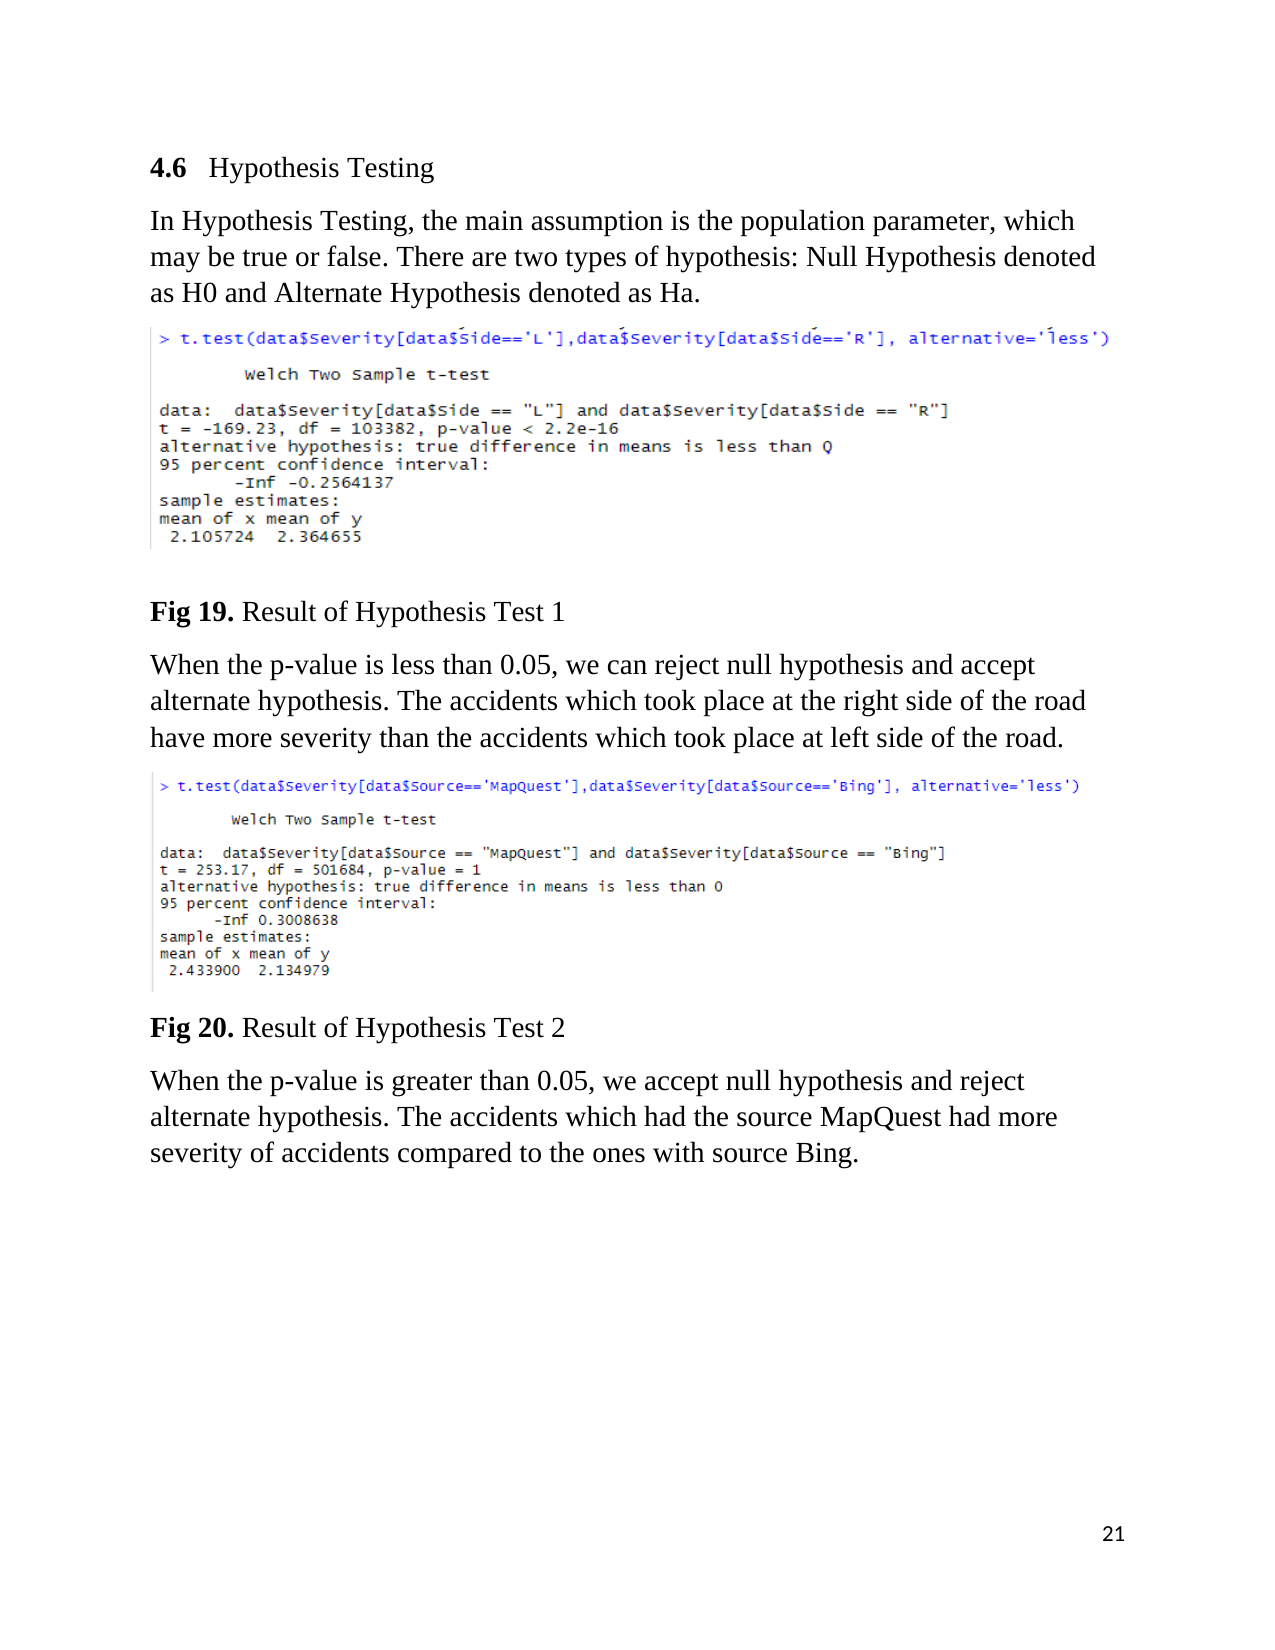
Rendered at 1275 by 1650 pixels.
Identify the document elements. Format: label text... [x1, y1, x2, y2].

text In Hypothesis Testing, the main assumption is the population parameter, which may be true or false. There are two types of hypothesis: Null Hypothesis denoted as H0 and Alternate Hypothesis denoted as Ha. [150, 203, 1125, 309]
text When the p-value is less than 0.05, we can reject null hypothesis and accept alternate hypothesis. The accidents which took place at the right side of the road have more severity than the accidents which took place at left side of the road. [150, 647, 1125, 753]
text 4.6 Hypothesis Testing [150, 150, 1125, 183]
text When the p-value is greater than 0.05, we accept null hypothesis and reject alternate hypothesis. The accidents which had the source MapQuest had more severity of accidents compared to the ones with source Bing. [150, 1063, 1125, 1169]
picture [150, 772, 1125, 992]
text Fig 20. Result of Hypothesis Test 2 [150, 1010, 1125, 1044]
picture [150, 327, 1122, 549]
